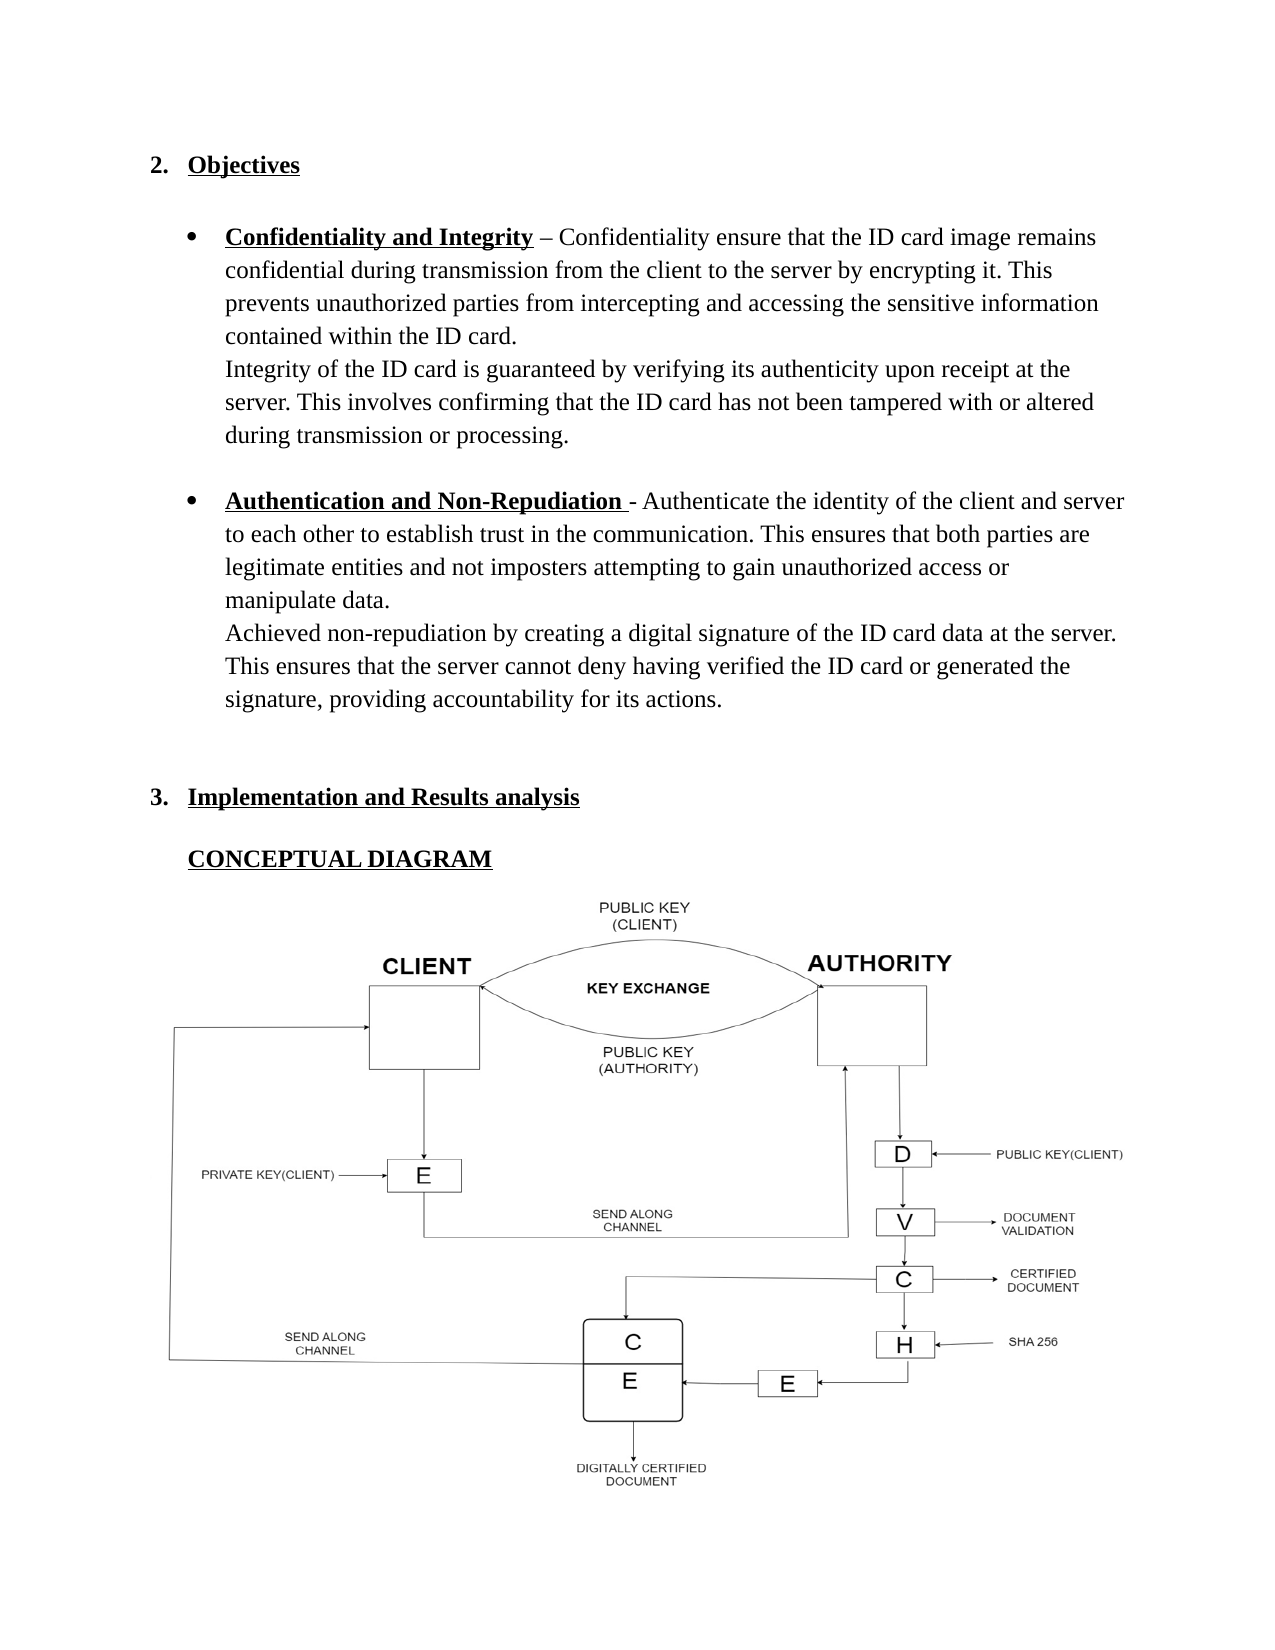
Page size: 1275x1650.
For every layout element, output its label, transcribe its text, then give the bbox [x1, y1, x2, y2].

list Integrity of the ID card is guaranteed by verifying its authenticity upon receipt at the server. This involves confirming that the ID card has not been tampered with or altered during transmission or processing. [225, 354, 1125, 449]
list CONCEPTUAL DIAGRAM [187, 844, 1125, 872]
list Authentication and Non-Repudiation - Authenticate the identity of the client and server to each other to establish trust in the communication. This ensures that both parties are legitimate entities and not imposters attempting to gain unauthorized access or manipulate data. [187, 486, 1125, 614]
list Confidentiality and Integrity – Confidentiality ensure that the ID card image remains confidential during transmission from the client to the server by encrypting it. This prevents unauthorized parties from intercepting and accessing the sensitive information contained within the ID card. [187, 222, 1125, 350]
list Achieved non-repudiation by creating a digital signature of the ID card data at the server. This ensures that the server cannot deny having verified the ID card or generated the signature, providing accountability for its actions. [225, 618, 1125, 713]
list Implementation and Results analysis [150, 782, 1125, 841]
list Objectives [150, 150, 1125, 179]
picture [150, 885, 1133, 1491]
